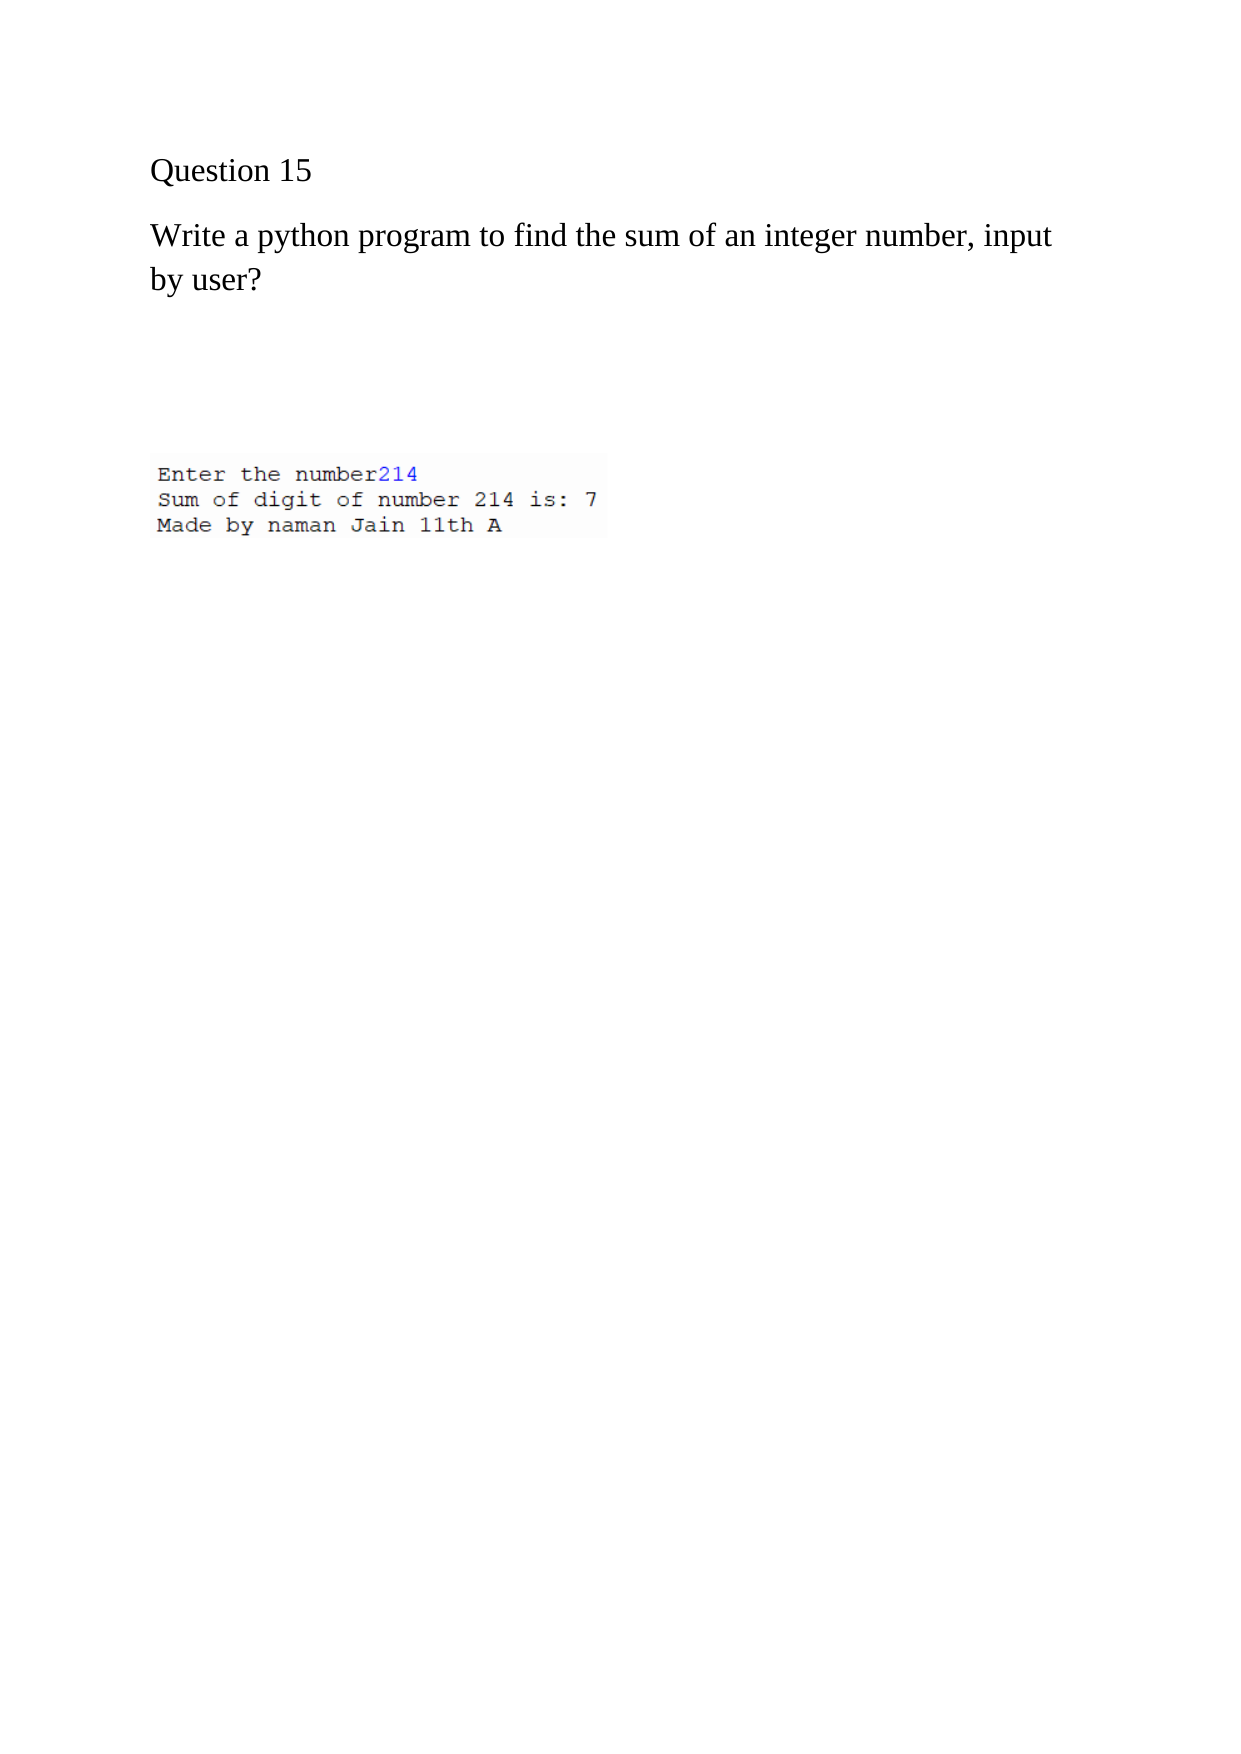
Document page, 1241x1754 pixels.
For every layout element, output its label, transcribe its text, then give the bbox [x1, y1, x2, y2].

text Write a python program to find the sum of an integer number, input by user? [150, 215, 1090, 297]
picture [150, 453, 608, 538]
text Question 15 [150, 150, 1090, 188]
